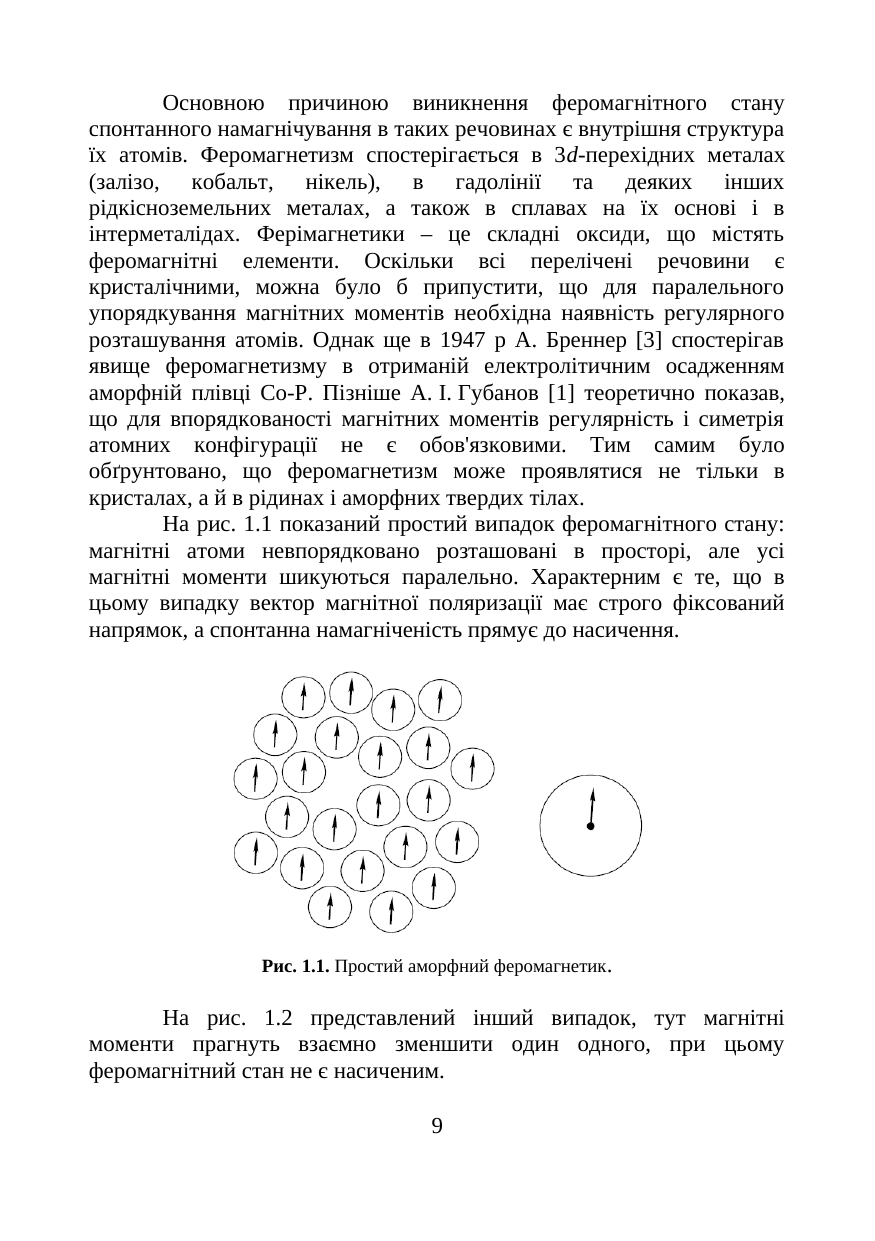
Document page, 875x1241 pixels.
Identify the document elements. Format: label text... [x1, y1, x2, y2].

text Рис. 1.1. Простий аморфний феромагнетик. [89, 951, 785, 978]
text Основною причиною виникнення феромагнітного стану спонтанного намагнічування в таких речовинах є внутрішня структура їх атомів. Феромагнетизм спостерігається в 3d-перехідних металах (залізо, кобальт, нікель), в гадолінії та деяких інших рідкісноземельних металах, а також в сплавах на їх основі і в інтерметалідах. Ферімагнетики – це складні оксиди, що містять феромагнітні елементи. Оскільки всі перелічені речовини є кристалічними, можна було б припустити, що для паралельного упорядкування магнітних моментів необхідна наявність регулярного розташування атомів. Однак ще в 1947 р А. Бреннер [3] спостерігав явище феромагнетизму в отриманій електролітичним осадженням аморфній плівці Со-Р. Пізніше А. І. Губанов [1] теоретично показав, що для впорядкованості магнітних моментів регулярність і симетрія атомних конфігурації не є обов'язковими. Тим самим було обґрунтовано, що феромагнетизм може проявлятися не тільки в кристалах, а й в рідинах і аморфних твердих тілах. [89, 89, 785, 510]
text На рис. 1.1 показаний простий випадок феромагнітного стану: магнітні атоми невпорядковано розташовані в просторі, але усі магнітні моменти шикуються паралельно. Характерним є те, що в цьому випадку вектор магнітної поляризації має строго фіксований напрямок, а спонтанна намагніченість прямує до насичення. [89, 510, 785, 642]
picture [228, 668, 646, 939]
text На рис. 1.2 представлений інший випадок, тут магнітні моменти прагнуть взаємно зменшити один одного, при цьому феромагнітний стан не є насиченим. [89, 1004, 785, 1083]
